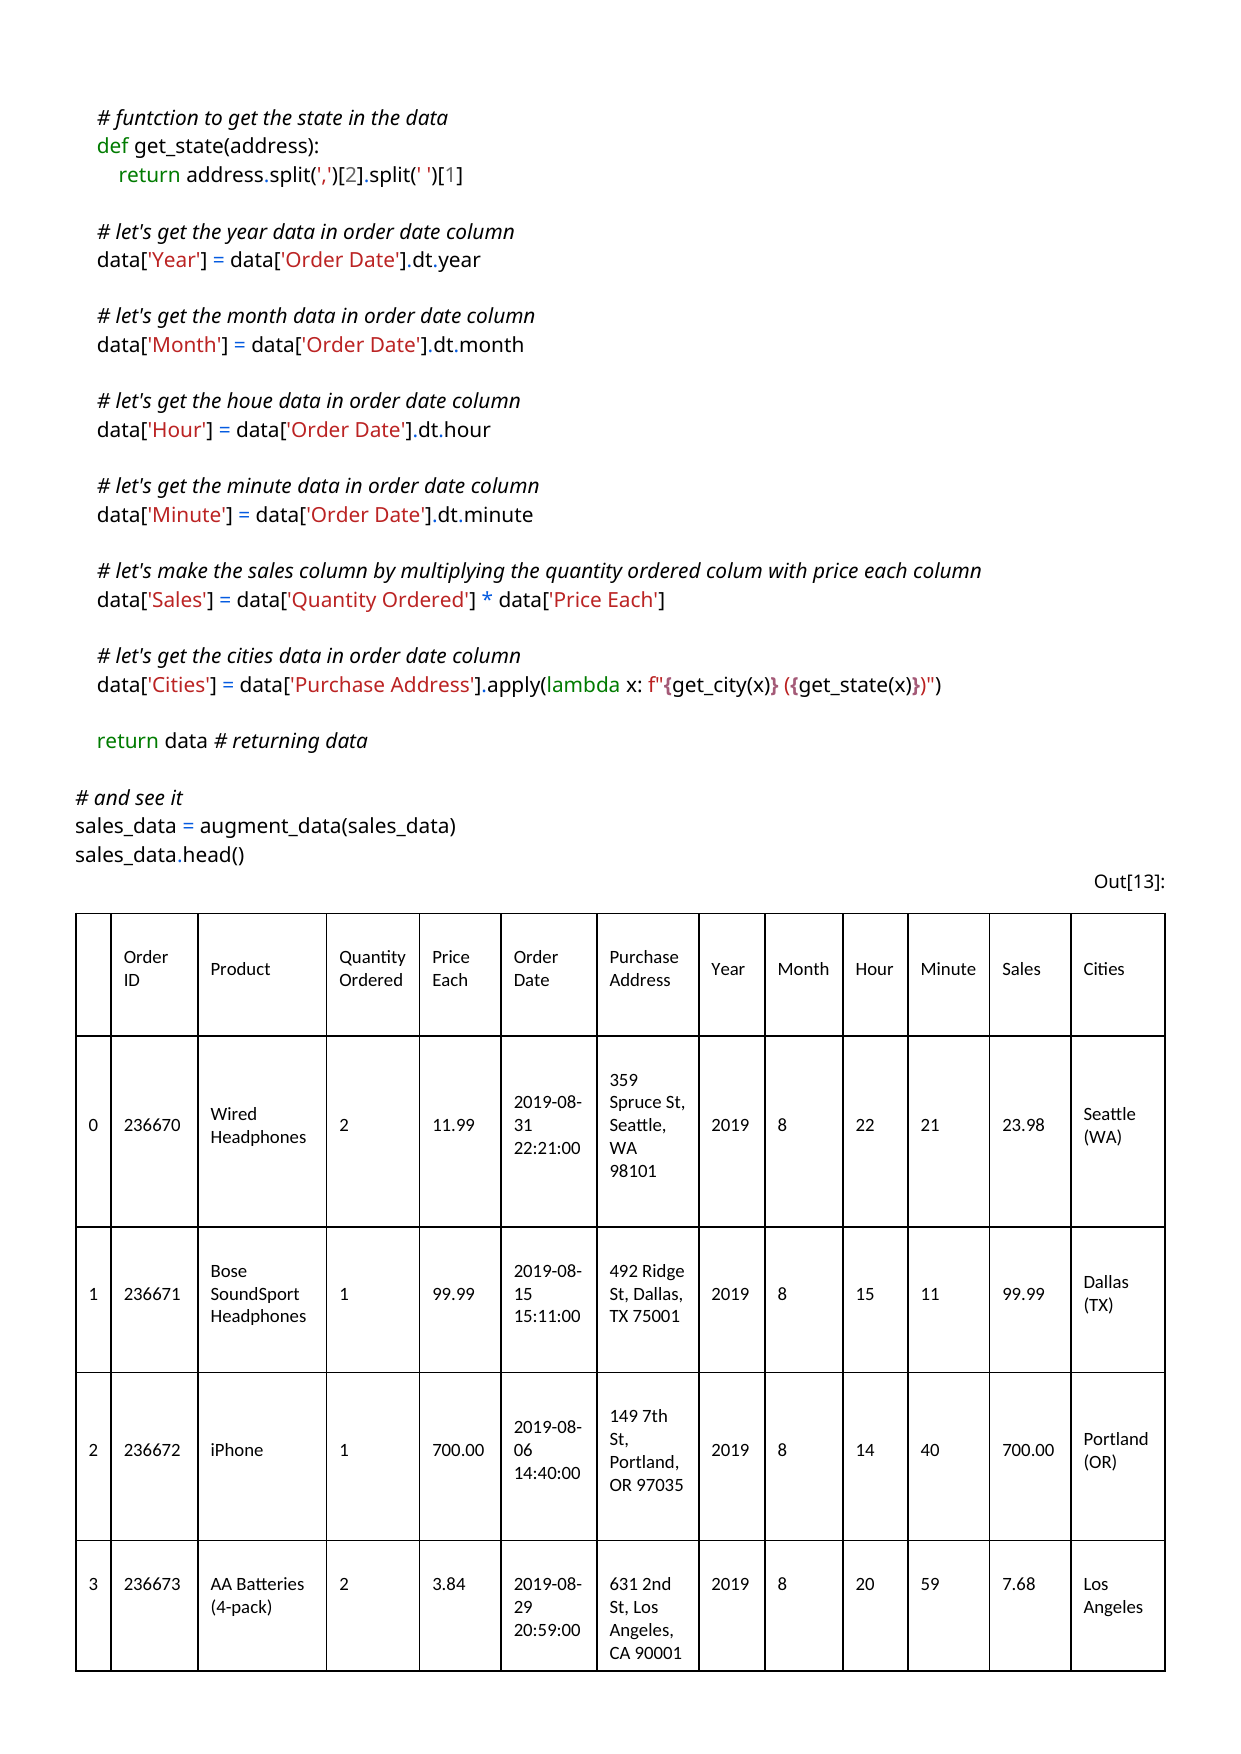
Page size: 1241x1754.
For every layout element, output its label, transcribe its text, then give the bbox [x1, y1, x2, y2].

table_cell 1 [77, 1228, 110, 1371]
text data['Cities'] = data['Purchase Address'].apply(lambda x: f"{get_city(x)} ({get_state(x)})") [75, 670, 1165, 698]
table_cell 22 [844, 1037, 907, 1226]
table_cell 2019-08-06 14:40:00 [502, 1373, 596, 1539]
table_cell AA Batteries (4-pack) [199, 1541, 326, 1670]
table_cell 2019-08-29 20:59:00 [502, 1541, 596, 1670]
table_header Year [700, 914, 764, 1035]
table_cell Dallas (TX) [1072, 1228, 1164, 1371]
table_cell 8 [766, 1541, 842, 1670]
table_cell Bose SoundSport Headphones [199, 1228, 326, 1371]
text sales_data = augment_data(sales_data) [75, 811, 1165, 840]
table_cell 2019-08-15 15:11:00 [502, 1228, 596, 1371]
table_cell Wired Headphones [199, 1037, 326, 1226]
table_header Order Date [502, 914, 596, 1035]
table_header Minute [909, 914, 989, 1035]
table_header Month [766, 914, 842, 1035]
text data['Hour'] = data['Order Date'].dt.hour [75, 415, 1165, 443]
table_cell 2019 [700, 1373, 764, 1539]
table_header Cities [1072, 914, 1164, 1035]
table_cell 99.99 [420, 1228, 500, 1371]
table_cell 23.98 [990, 1037, 1070, 1226]
text data['Year'] = data['Order Date'].dt.year [75, 245, 1165, 274]
table_cell 2019 [700, 1037, 764, 1226]
table_cell Portland (OR) [1072, 1373, 1164, 1539]
text # funtction to get the state in the data [75, 103, 1165, 131]
table_cell 149 7th St, Portland, OR 97035 [598, 1373, 698, 1539]
table_cell 20 [844, 1541, 907, 1670]
table_cell 1 [327, 1373, 419, 1539]
table_cell 3.84 [420, 1541, 500, 1670]
table_cell 3 [77, 1541, 110, 1670]
table_cell 40 [909, 1373, 989, 1539]
text # let's get the houe data in order date column [75, 387, 1165, 415]
table_cell 59 [909, 1541, 989, 1670]
table_cell 8 [766, 1037, 842, 1226]
table_cell 236670 [112, 1037, 197, 1226]
table_cell 7.68 [990, 1541, 1070, 1670]
table_cell 700.00 [990, 1373, 1070, 1539]
text # let's get the cities data in order date column [75, 641, 1165, 670]
table_header Product [199, 914, 326, 1035]
text data['Month'] = data['Order Date'].dt.month [75, 330, 1165, 358]
text def get_state(address): [75, 131, 1165, 160]
table_header Order ID [112, 914, 197, 1035]
table_cell Seattle (WA) [1072, 1037, 1164, 1226]
table_cell 2019 [700, 1541, 764, 1670]
text # let's get the minute data in order date column [75, 471, 1165, 500]
table_cell 700.00 [420, 1373, 500, 1539]
table_cell 2 [327, 1037, 419, 1226]
table_cell 2019 [700, 1228, 764, 1371]
text Out[13]: [75, 868, 1165, 894]
table_cell 2 [77, 1373, 110, 1539]
table_header Sales [990, 914, 1070, 1035]
table_cell 631 2nd St, Los Angeles, CA 90001 [598, 1541, 698, 1670]
table_header Price Each [420, 914, 500, 1035]
table_cell iPhone [199, 1373, 326, 1539]
text # let's get the month data in order date column [75, 302, 1165, 330]
table_header Quantity Ordered [327, 914, 419, 1035]
table_cell 14 [844, 1373, 907, 1539]
text # let's get the year data in order date column [75, 217, 1165, 245]
text data['Sales'] = data['Quantity Ordered'] * data['Price Each'] [75, 585, 1165, 613]
table_cell 359 Spruce St, Seattle, WA 98101 [598, 1037, 698, 1226]
text # and see it [75, 783, 1165, 811]
table_cell 8 [766, 1228, 842, 1371]
table_cell 1 [327, 1228, 419, 1371]
table_cell 492 Ridge St, Dallas, TX 75001 [598, 1228, 698, 1371]
table_cell 0 [77, 1037, 110, 1226]
table_cell 11.99 [420, 1037, 500, 1226]
table_header Hour [844, 914, 907, 1035]
text return address.split(',')[2].split(' ')[1] [75, 160, 1165, 188]
table_cell 236671 [112, 1228, 197, 1371]
table_cell 99.99 [990, 1228, 1070, 1371]
text return data # returning data [75, 726, 1165, 754]
table_cell 2019-08-31 22:21:00 [502, 1037, 596, 1226]
text data['Minute'] = data['Order Date'].dt.minute [75, 500, 1165, 528]
table_header Purchase Address [598, 914, 698, 1035]
table_cell 15 [844, 1228, 907, 1371]
text # let's make the sales column by multiplying the quantity ordered colum with price each column [75, 556, 1165, 585]
table_cell 236672 [112, 1373, 197, 1539]
table_cell Los Angeles (CA) [1072, 1541, 1164, 1670]
table_cell 2 [327, 1541, 419, 1670]
table_cell 11 [909, 1228, 989, 1371]
table_header [77, 914, 110, 1035]
table_cell 21 [909, 1037, 989, 1226]
text sales_data.head() [75, 840, 1165, 868]
table_cell 236673 [112, 1541, 197, 1670]
table_cell 8 [766, 1373, 842, 1539]
